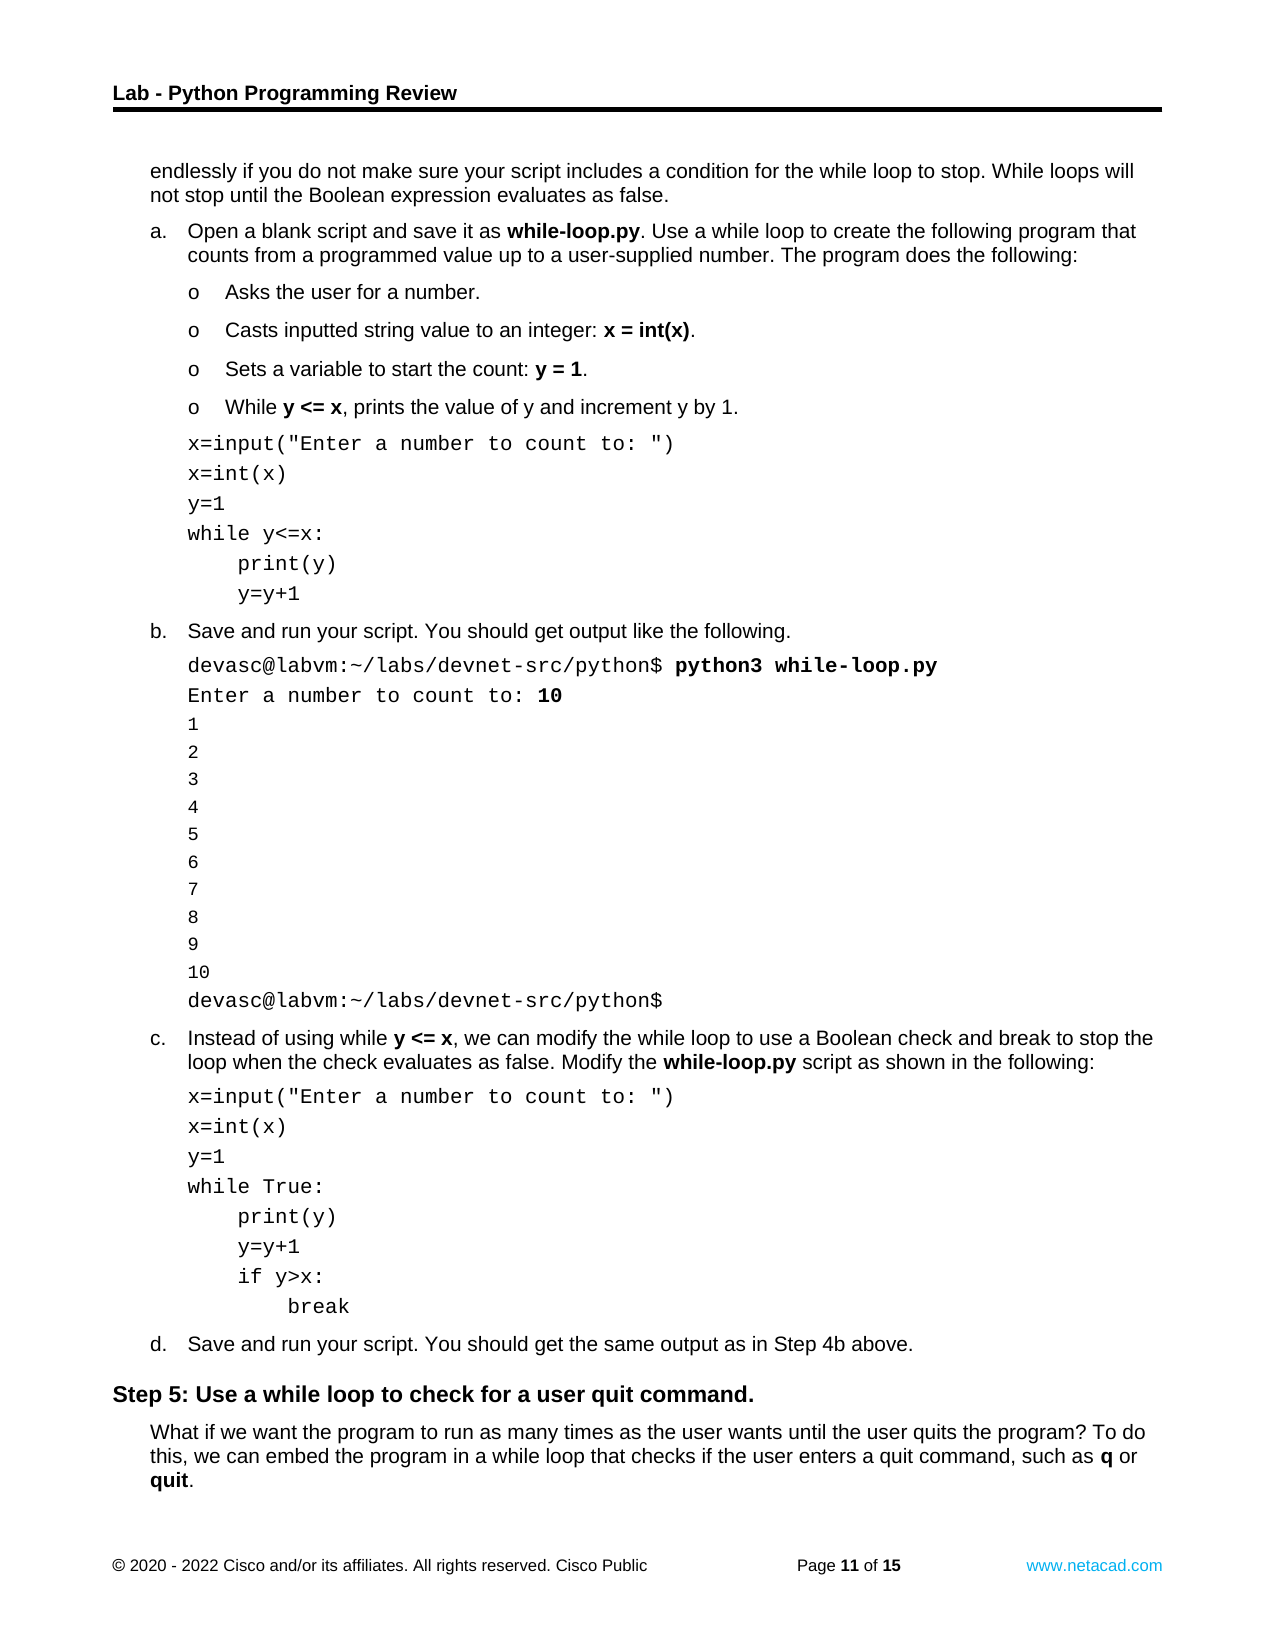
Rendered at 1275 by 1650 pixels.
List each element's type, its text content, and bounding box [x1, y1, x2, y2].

text while y<=x: [187, 523, 1162, 546]
text 5 [187, 825, 1162, 846]
text While y <= x, prints the value of y and increment y by 1. [187, 395, 1162, 421]
text 1 [187, 715, 1162, 736]
text x=int(x) [187, 1116, 1162, 1140]
text while True: [187, 1176, 1162, 1200]
text y=y+1 [187, 1236, 1162, 1260]
text Instead of using while y <= x, we can modify the while loop to use a Boolean check and break to stop the loop when the check evaluates as false. Modify the while-loop.py script as shown in the following: [150, 1026, 1162, 1074]
text y=y+1 [187, 583, 1162, 606]
text Save and run your script. You should get the same output as in Step 4b above. [150, 1332, 1162, 1356]
text devasc@labvm:~/labs/devnet-src/python$ [187, 990, 1162, 1014]
text 7 [187, 880, 1162, 901]
text What if we want the program to run as many times as the user wants until the user quits the program? To do this, we can embed the program in a while loop that checks if the user enters a quit command, such as q or quit. [150, 1420, 1162, 1492]
text x=input("Enter a number to count to: ") [187, 433, 1162, 457]
text if y>x: [187, 1266, 1162, 1289]
text break [187, 1296, 1162, 1319]
text print(y) [187, 1206, 1162, 1230]
text Enter a number to count to: 10 [187, 685, 1162, 709]
text Asks the user for a number. [187, 280, 1162, 306]
text Open a blank script and save it as while-loop.py. Use a while loop to create the following program that counts from a programmed value up to a user-supplied number. The program does the following: [150, 219, 1162, 267]
text print(y) [187, 553, 1162, 576]
text Save and run your script. You should get output like the following. [150, 619, 1162, 643]
text y=1 [187, 493, 1162, 517]
text Sets a variable to start the count: y = 1. [187, 356, 1162, 382]
text Casts inputted string value to an integer: x = int(x). [187, 318, 1162, 344]
text 2 [187, 742, 1162, 764]
text 4 [187, 797, 1162, 819]
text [150, 159, 1162, 207]
text x=input("Enter a number to count to: ") [187, 1087, 1162, 1110]
text devasc@labvm:~/labs/devnet-src/python$ python3 while-loop.py [187, 655, 1162, 679]
text x=int(x) [187, 463, 1162, 487]
text 6 [187, 852, 1162, 874]
text 10 [187, 962, 1162, 984]
subtitle Use a while loop to check for a user quit command. [112, 1381, 1162, 1407]
text y=1 [187, 1146, 1162, 1170]
text 9 [187, 935, 1162, 956]
text 8 [187, 907, 1162, 929]
text 3 [187, 770, 1162, 791]
